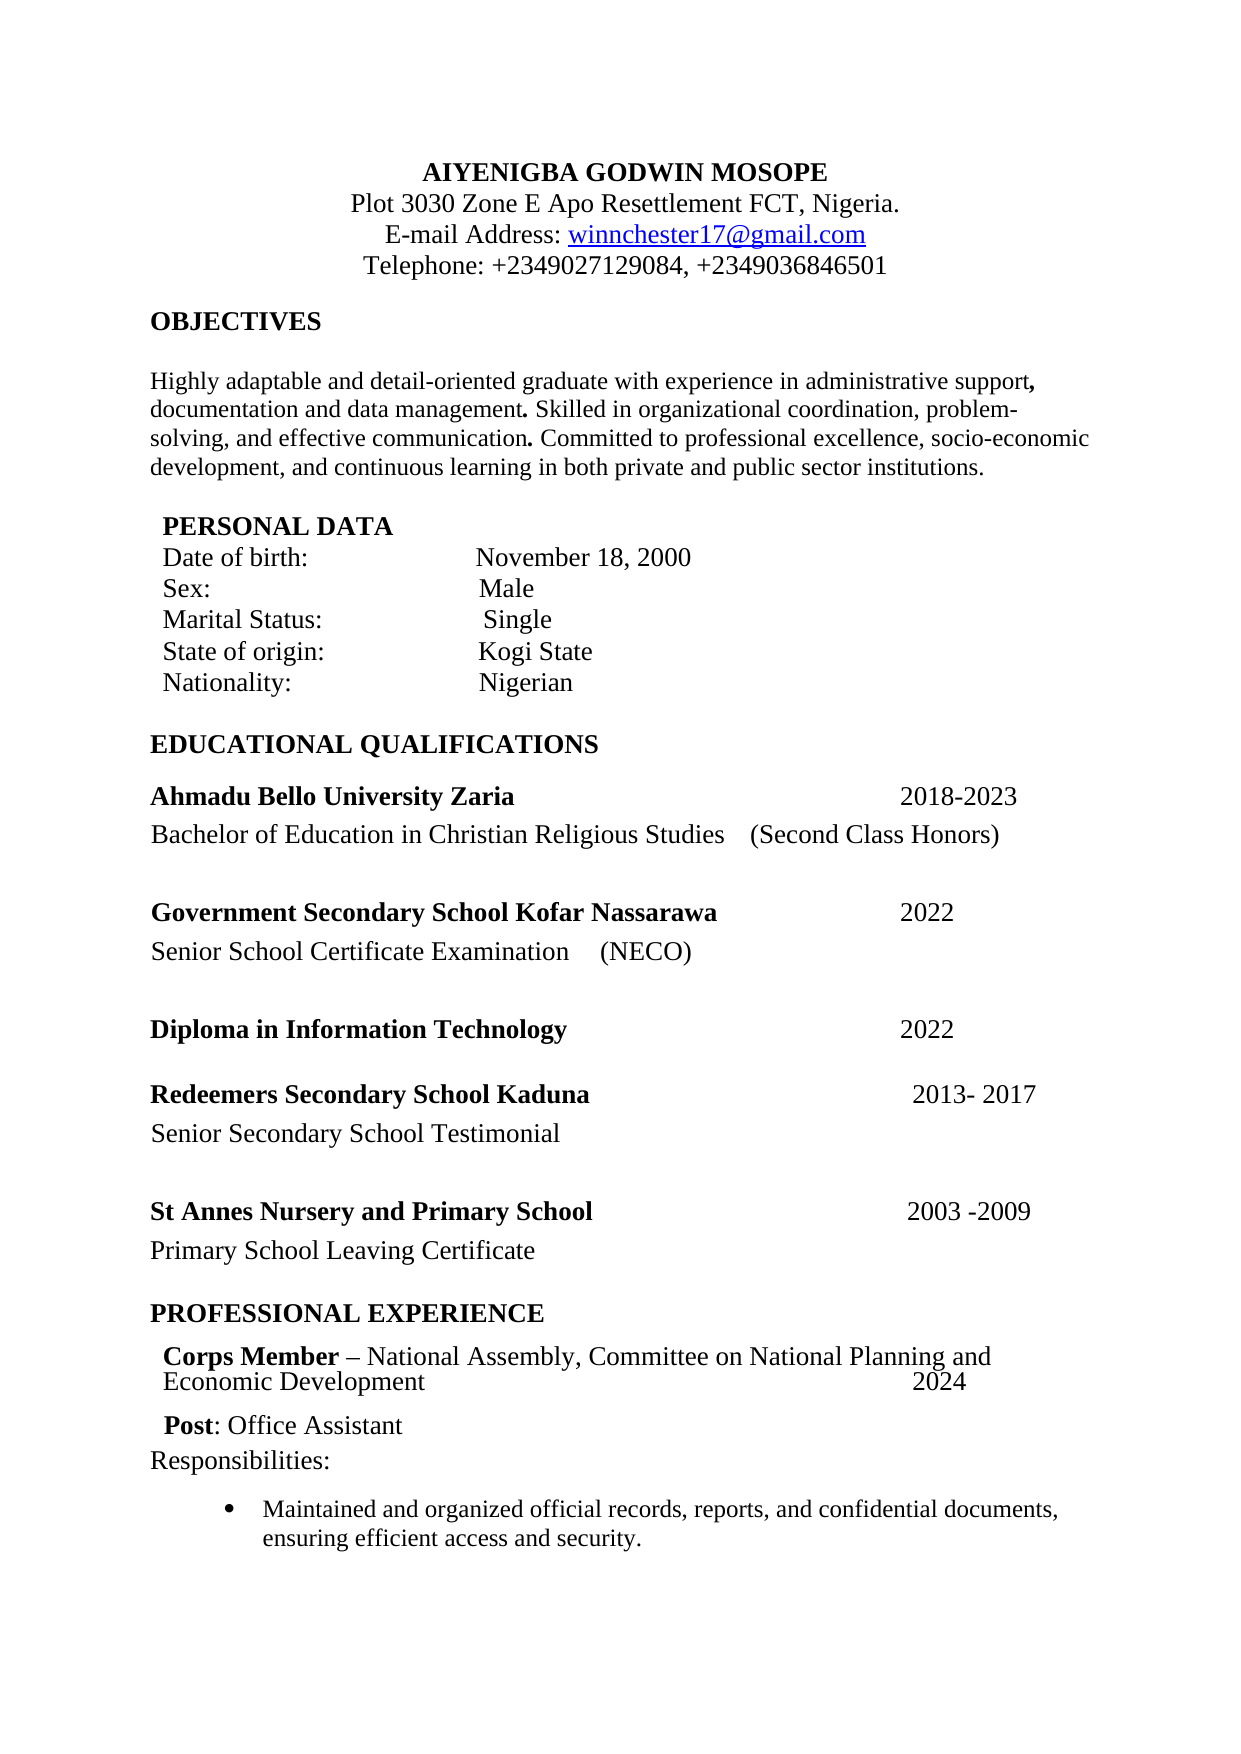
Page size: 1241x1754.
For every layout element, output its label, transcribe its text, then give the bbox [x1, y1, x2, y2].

subtitle PERSONAL DATA [162, 510, 1090, 541]
title AIYENIGBA GODWIN MOSOPE [247, 156, 1004, 187]
subtitle Educational Qualifications [150, 728, 1090, 759]
text Government Secondary School Kofar Nassarawa 2022 [151, 896, 1090, 927]
text Sex: Male [162, 572, 1090, 603]
text Telephone: +2349027129084, +2349036846501 [247, 249, 1004, 281]
text Senior School Certificate Examination (NECO) [151, 935, 1090, 966]
text Senior Secondary School Testimonial [151, 1117, 1090, 1148]
text Corps Member – National Assembly, Committee on National Planning and Economic Development 2024 [163, 1344, 1082, 1396]
text Date of birth: November 18, 2000 [162, 541, 1090, 572]
list Maintained and organized official records, reports, and confidential documents, ensuring efficient access and security. [225, 1494, 1090, 1552]
text Nationality: Nigerian [162, 666, 1090, 697]
text Professional Experience [150, 1297, 1090, 1328]
text Redeemers Secondary School Kaduna 2013- 2017 [150, 1078, 1085, 1109]
text Plot 3030 Zone E Apo Resettlement FCT, Nigeria. [247, 187, 1004, 218]
text Bachelor of Education in Christian Religious Studies (Second Class Honors) [151, 818, 1090, 849]
text State of origin: Kogi State [162, 634, 1090, 666]
text Marital Status: Single [162, 603, 1090, 634]
text Diploma in Information Technology 2022 [150, 1013, 1090, 1044]
text Primary School Leaving Certificate [150, 1234, 1090, 1265]
text Post: Office Assistant [150, 1409, 996, 1440]
text Ahmadu Bello University Zaria 2018-2023 [150, 784, 1082, 810]
text OBJECTIVES [150, 306, 1090, 337]
text E-mail Address: winnchester17@gmail.com [247, 218, 1004, 249]
text Highly adaptable and detail-oriented graduate with experience in administrative support, documentation and data management. Skilled in organizational coordination, problem-solving, and effective communication. Committed to professional excellence, socio-economic development, and continuous learning in both private and public sector institutions. [150, 366, 1090, 481]
text St Annes Nursery and Primary School 2003 -2009 [150, 1195, 1090, 1226]
text Responsibilities: [150, 1444, 1090, 1475]
